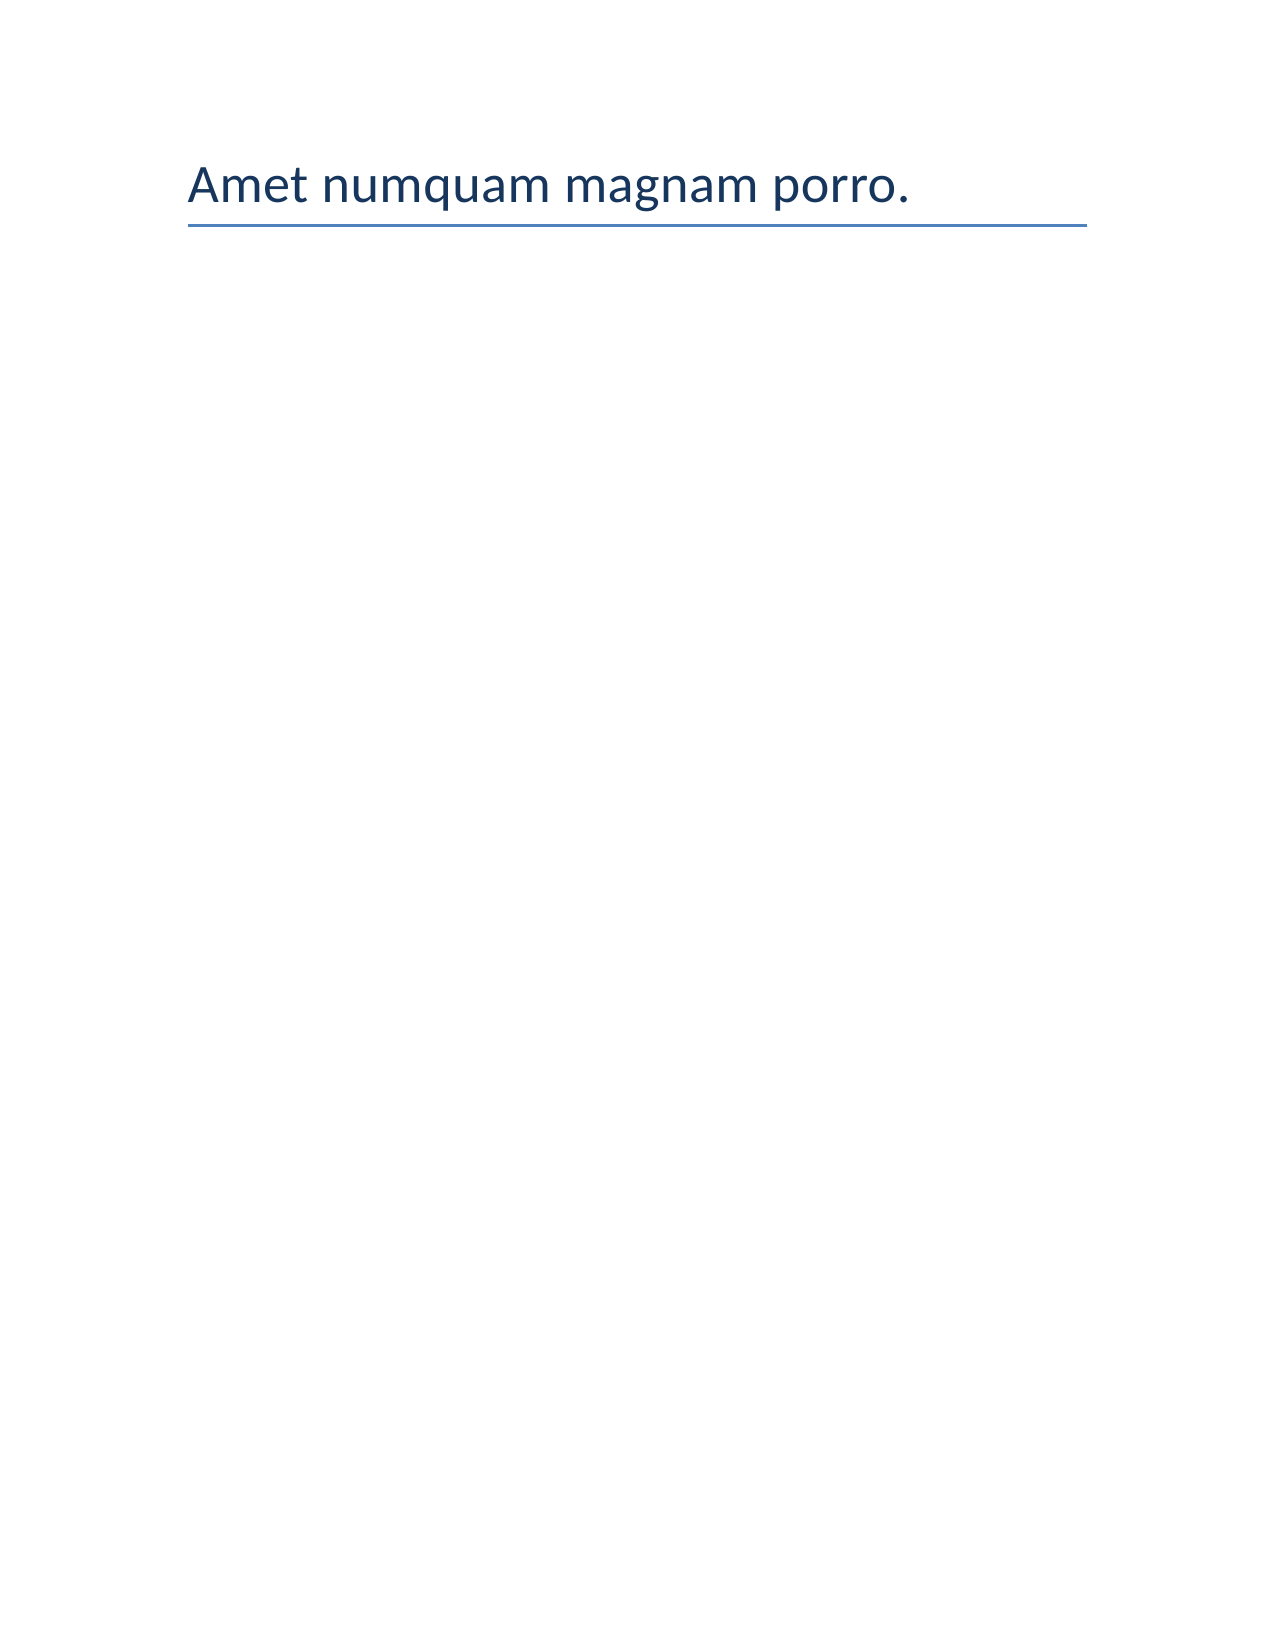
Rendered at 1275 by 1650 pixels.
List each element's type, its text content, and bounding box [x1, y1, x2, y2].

title Amet numquam magnam porro. [187, 150, 1087, 227]
